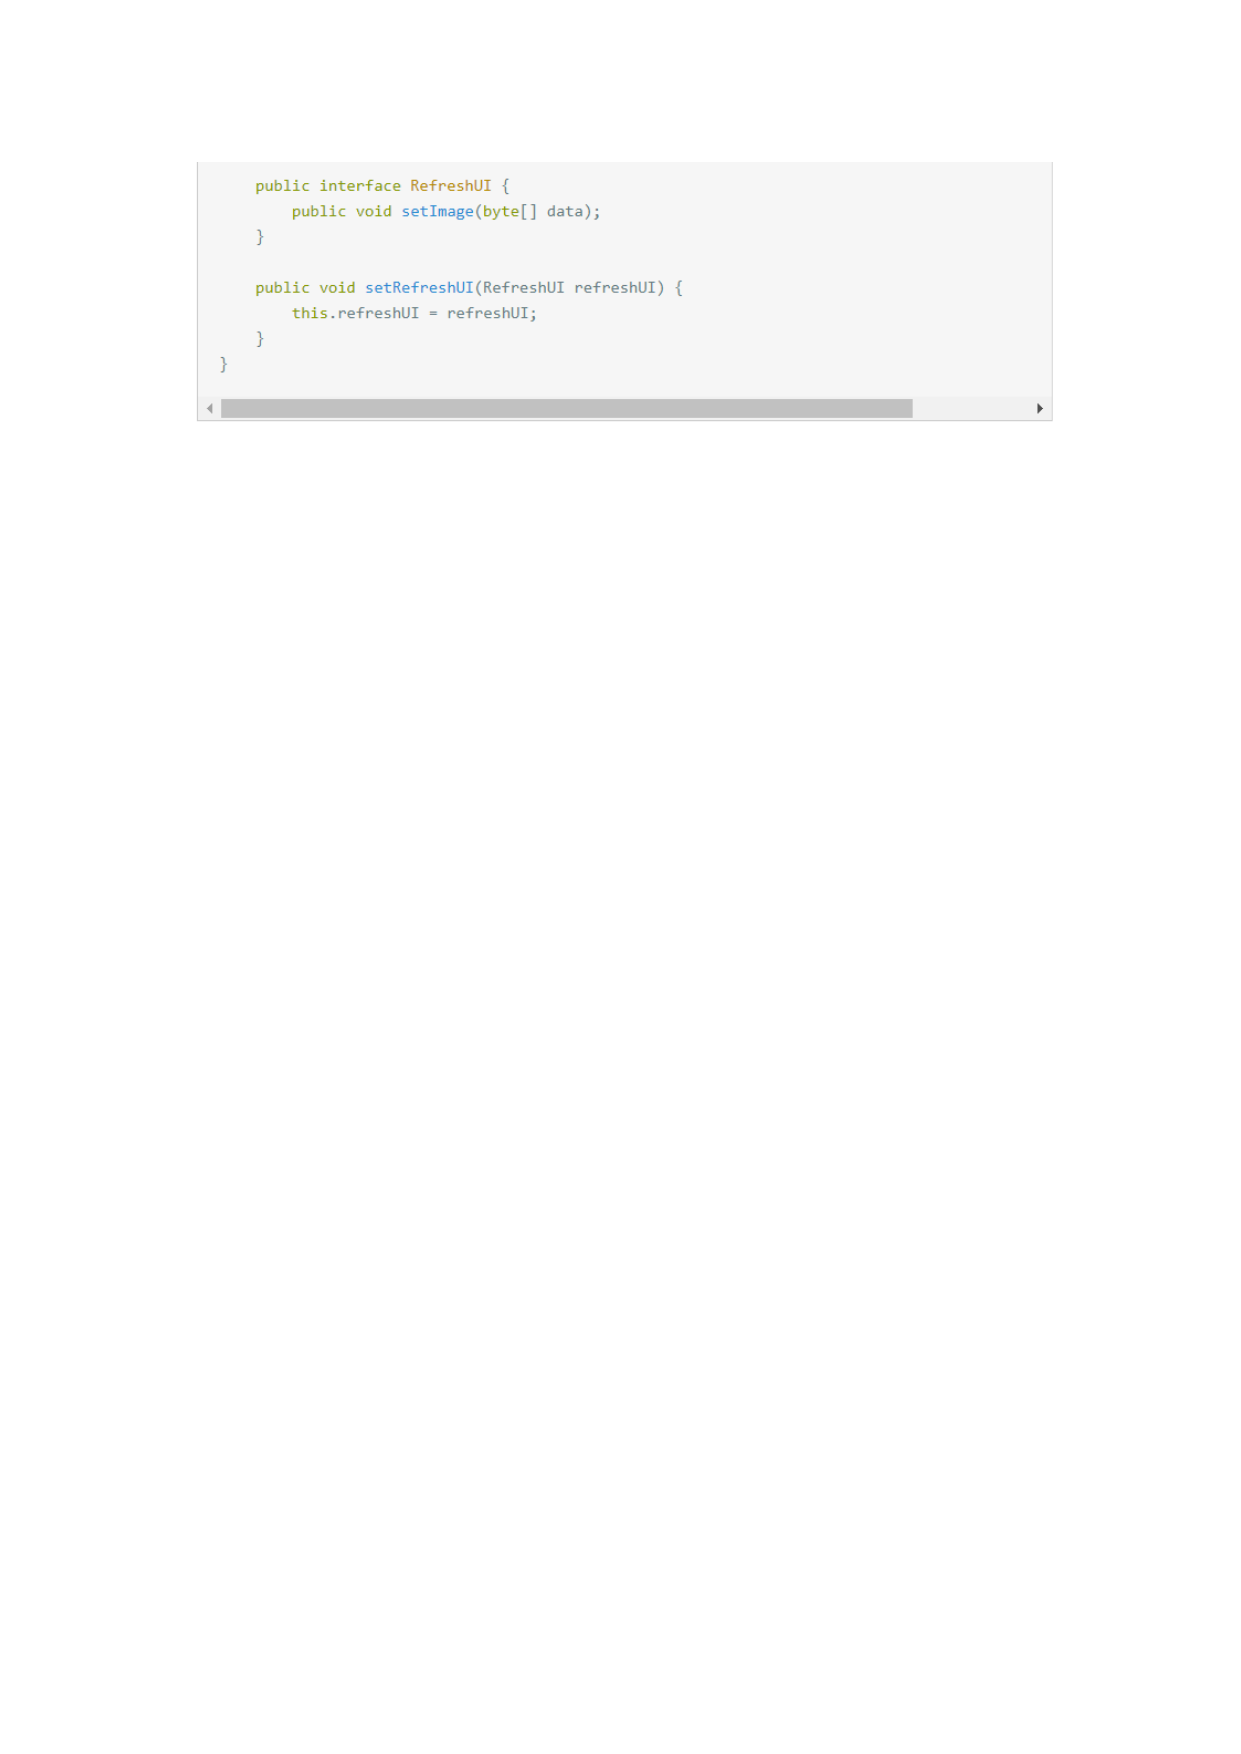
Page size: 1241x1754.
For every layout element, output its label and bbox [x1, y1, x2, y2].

picture [187, 162, 1053, 429]
